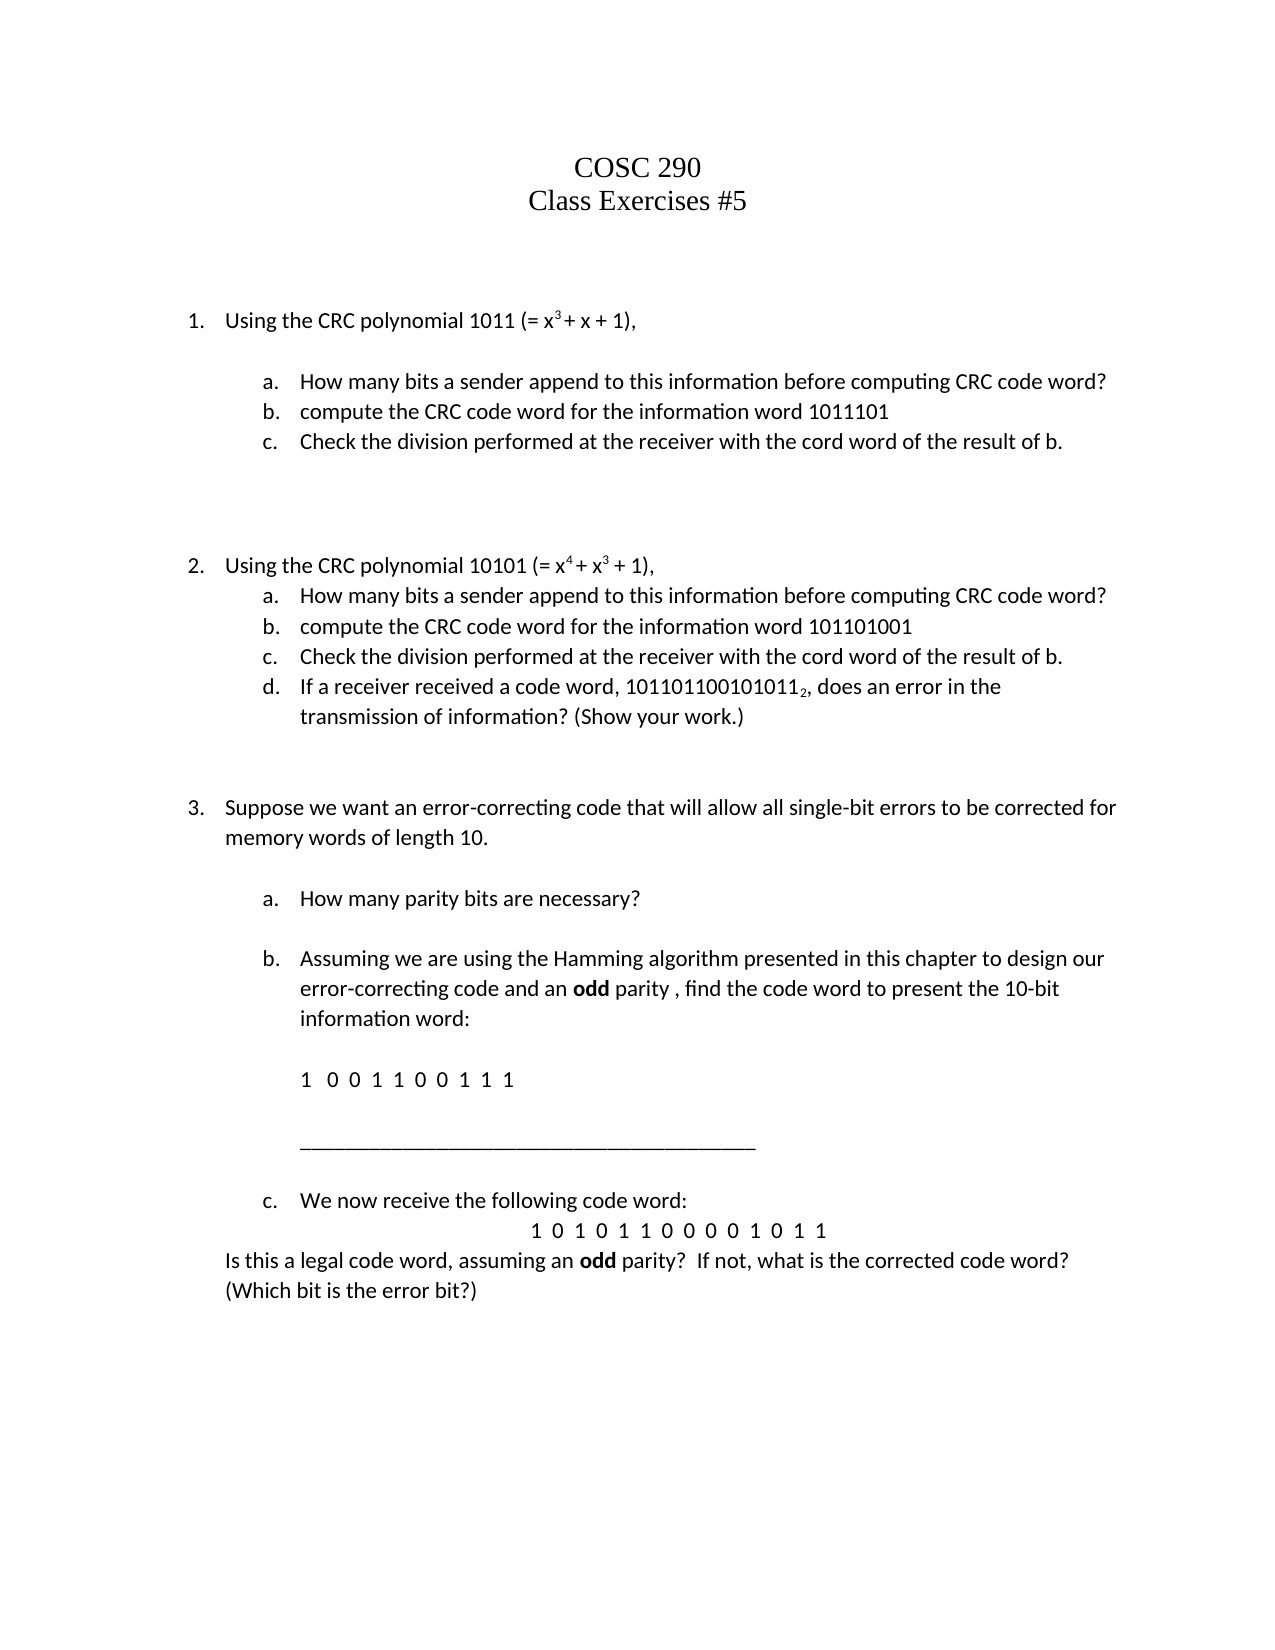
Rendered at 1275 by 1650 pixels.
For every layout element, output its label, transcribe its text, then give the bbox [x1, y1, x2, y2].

text Class Exercises #5 [150, 183, 1125, 217]
list Check the division performed at the receiver with the cord word of the result of b. [262, 427, 1125, 456]
text COSC 290 [150, 150, 1125, 183]
list Using the CRC polynomial 1011 (= x3 + x + 1), [187, 307, 1125, 335]
list compute the CRC code word for the information word 1011101 [262, 397, 1125, 425]
list Check the division performed at the receiver with the cord word of the result of b. [262, 642, 1125, 670]
list Using the CRC polynomial 10101 (= x4 + x3 + 1), [187, 551, 1125, 579]
list compute the CRC code word for the information word 101101001 [262, 612, 1125, 640]
list How many parity bits are necessary? [262, 884, 1125, 912]
list Assuming we are using the Hamming algorithm presented in this chapter to design our error-correcting code and an odd parity , find the code word to present the 10-bit information word: [262, 944, 1125, 1033]
list We now receive the following code word: [262, 1186, 1125, 1214]
list 1 0 0 1 1 0 0 1 1 1 [225, 1065, 1125, 1093]
list 1 0 1 0 1 1 0 0 0 0 1 0 1 1 [225, 1216, 1125, 1244]
list Is this a legal code word, assuming an odd parity? If not, what is the corrected code word? (Which bit is the error bit?) [225, 1246, 1125, 1304]
list Suppose we want an error-correcting code that will allow all single-bit errors to be corrected for memory words of length 10. [187, 793, 1125, 851]
list How many bits a sender append to this information before computing CRC code word? [262, 582, 1125, 610]
list ________________________________________ [225, 1125, 1125, 1153]
list How many bits a sender append to this information before computing CRC code word? [262, 367, 1125, 395]
list If a receiver received a code word, 1011011001010112, does an error in the transmission of information? (Show your work.) [262, 672, 1125, 731]
